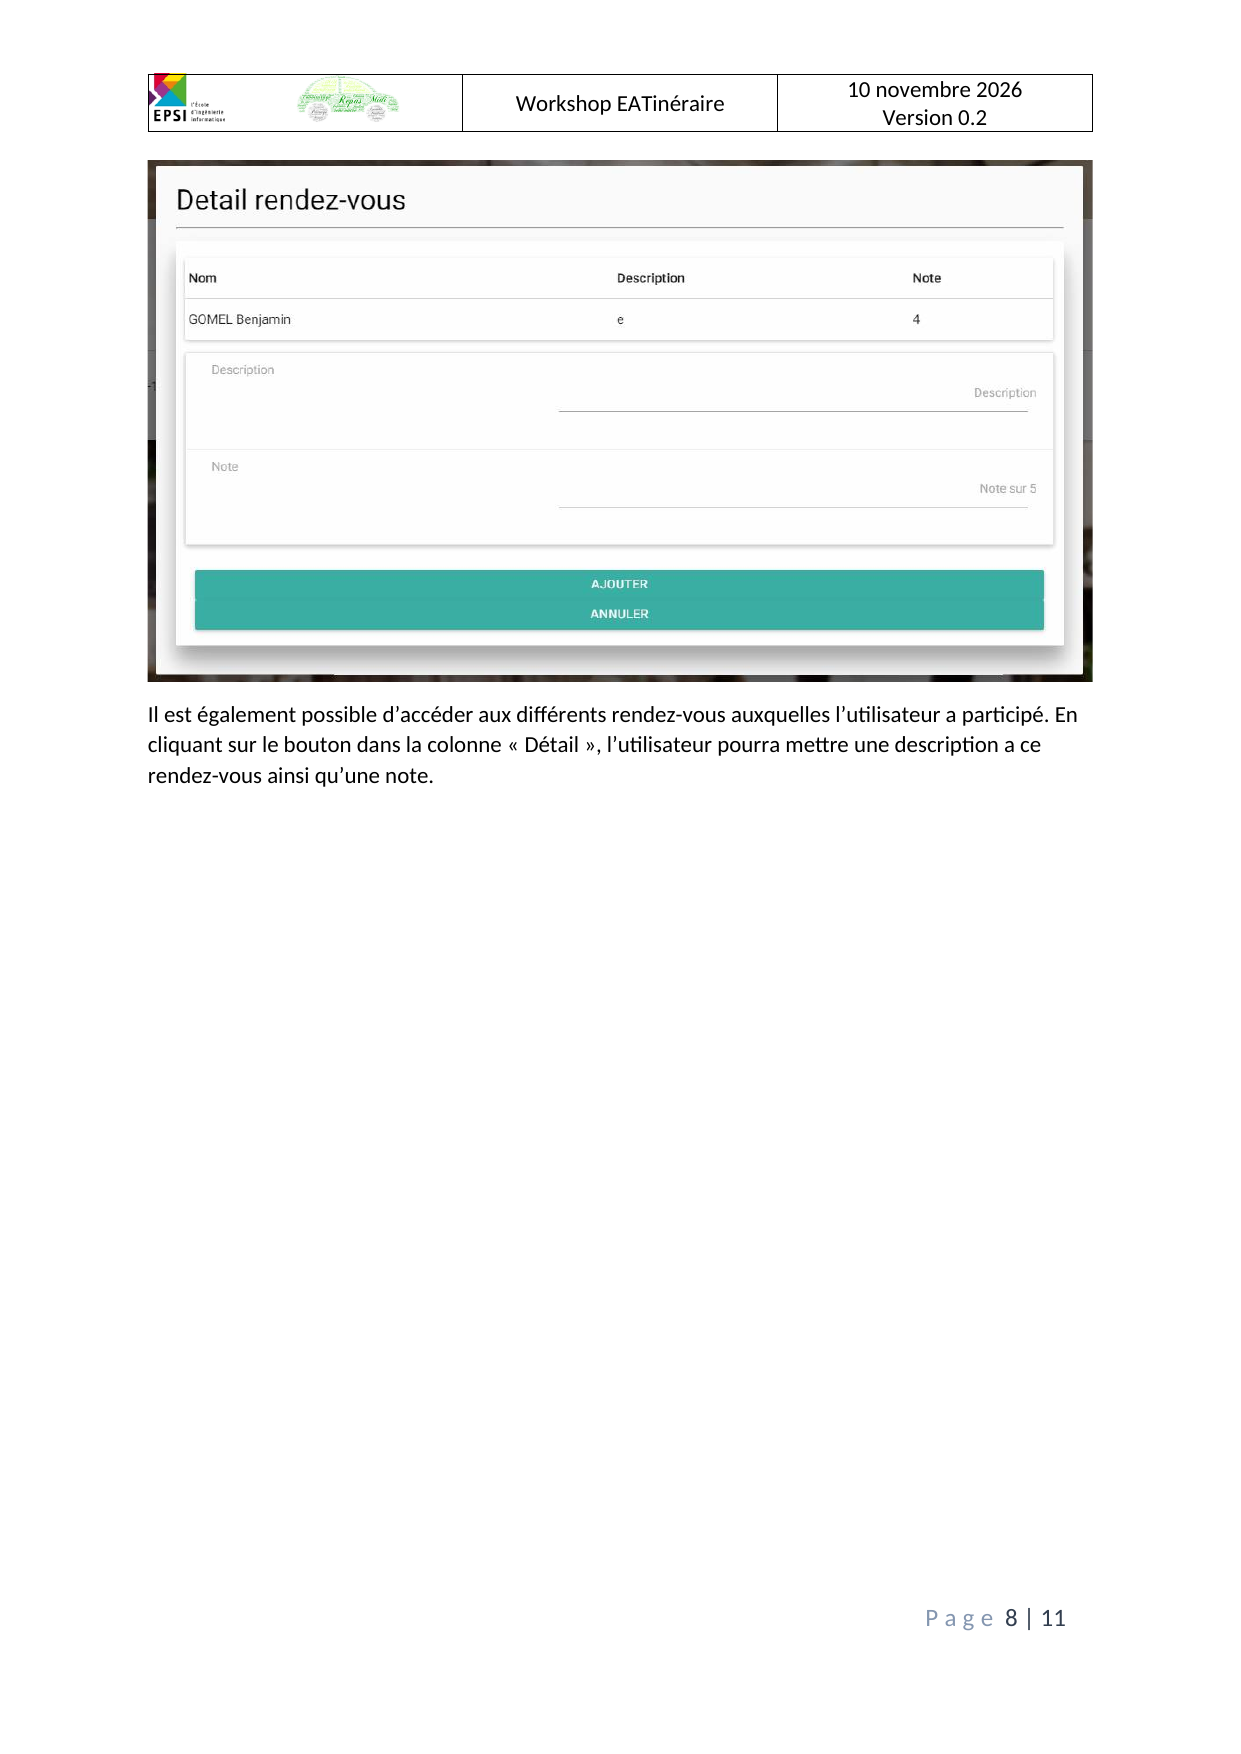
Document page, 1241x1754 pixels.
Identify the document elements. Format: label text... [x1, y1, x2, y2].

picture [294, 74, 402, 123]
picture [149, 75, 225, 122]
text Il est également possible d’accéder aux différents rendez-vous auxquelles l’utilisateur a participé. En cliquant sur le bouton dans la colonne « Détail », l’utilisateur pourra mettre une description a ce rendez-vous ainsi qu’une note. [148, 700, 1093, 789]
picture [147, 160, 1093, 682]
